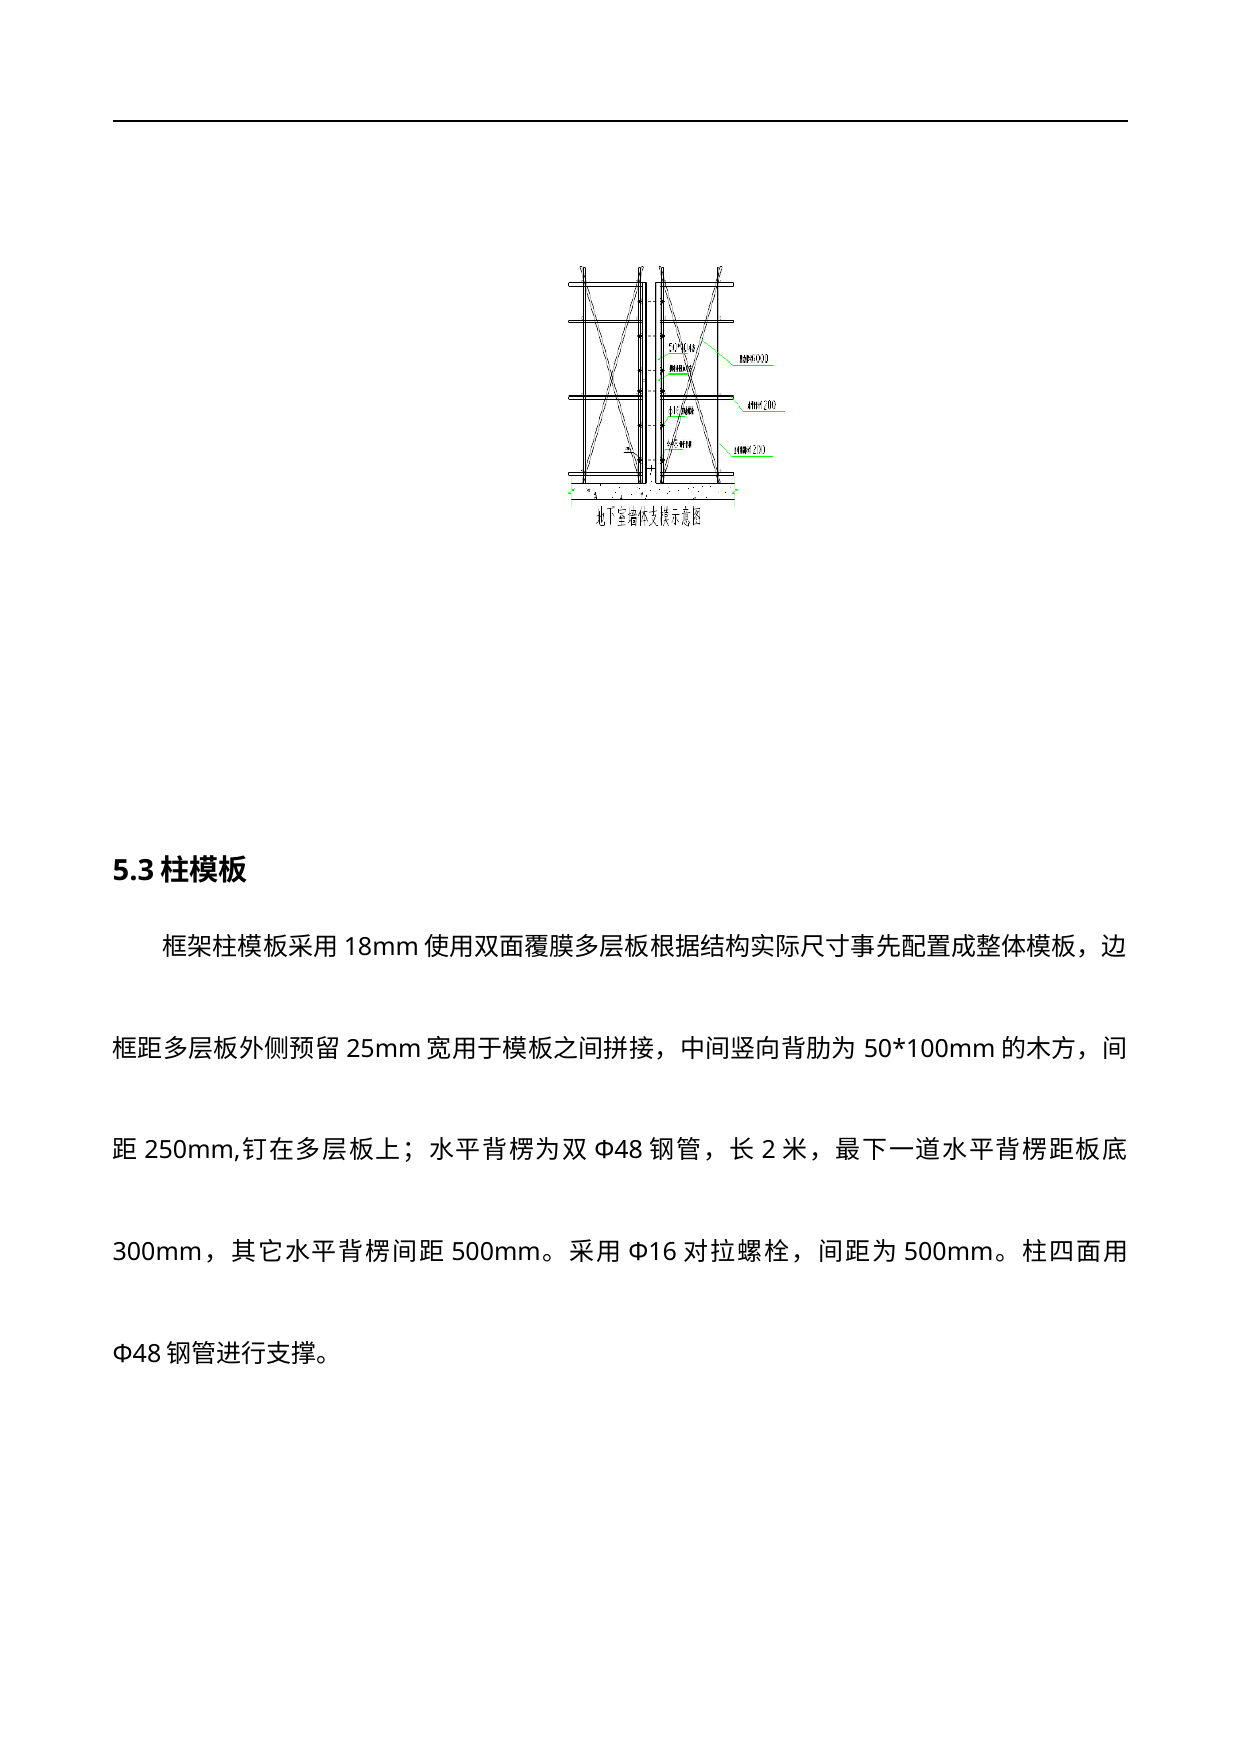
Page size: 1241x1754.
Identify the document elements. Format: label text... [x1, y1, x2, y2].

subtitle 5.3柱模板 [112, 847, 1128, 889]
text 框架柱模板采用18mm使用双面覆膜多层板根据结构实际尺寸事先配置成整体模板，边框距多层板外侧预留宽用于模板之间拼接，中间竖向背肋为50*的木方，间距250mm,钉在多层板上；水平背楞为双Φ48钢管，长2米，最下一道水平背楞距板底，其它水平背楞间距500mm。采用Φ16对拉螺栓，间距为500mm。柱四面用Φ48钢管进行支撑。 [112, 910, 1128, 1386]
